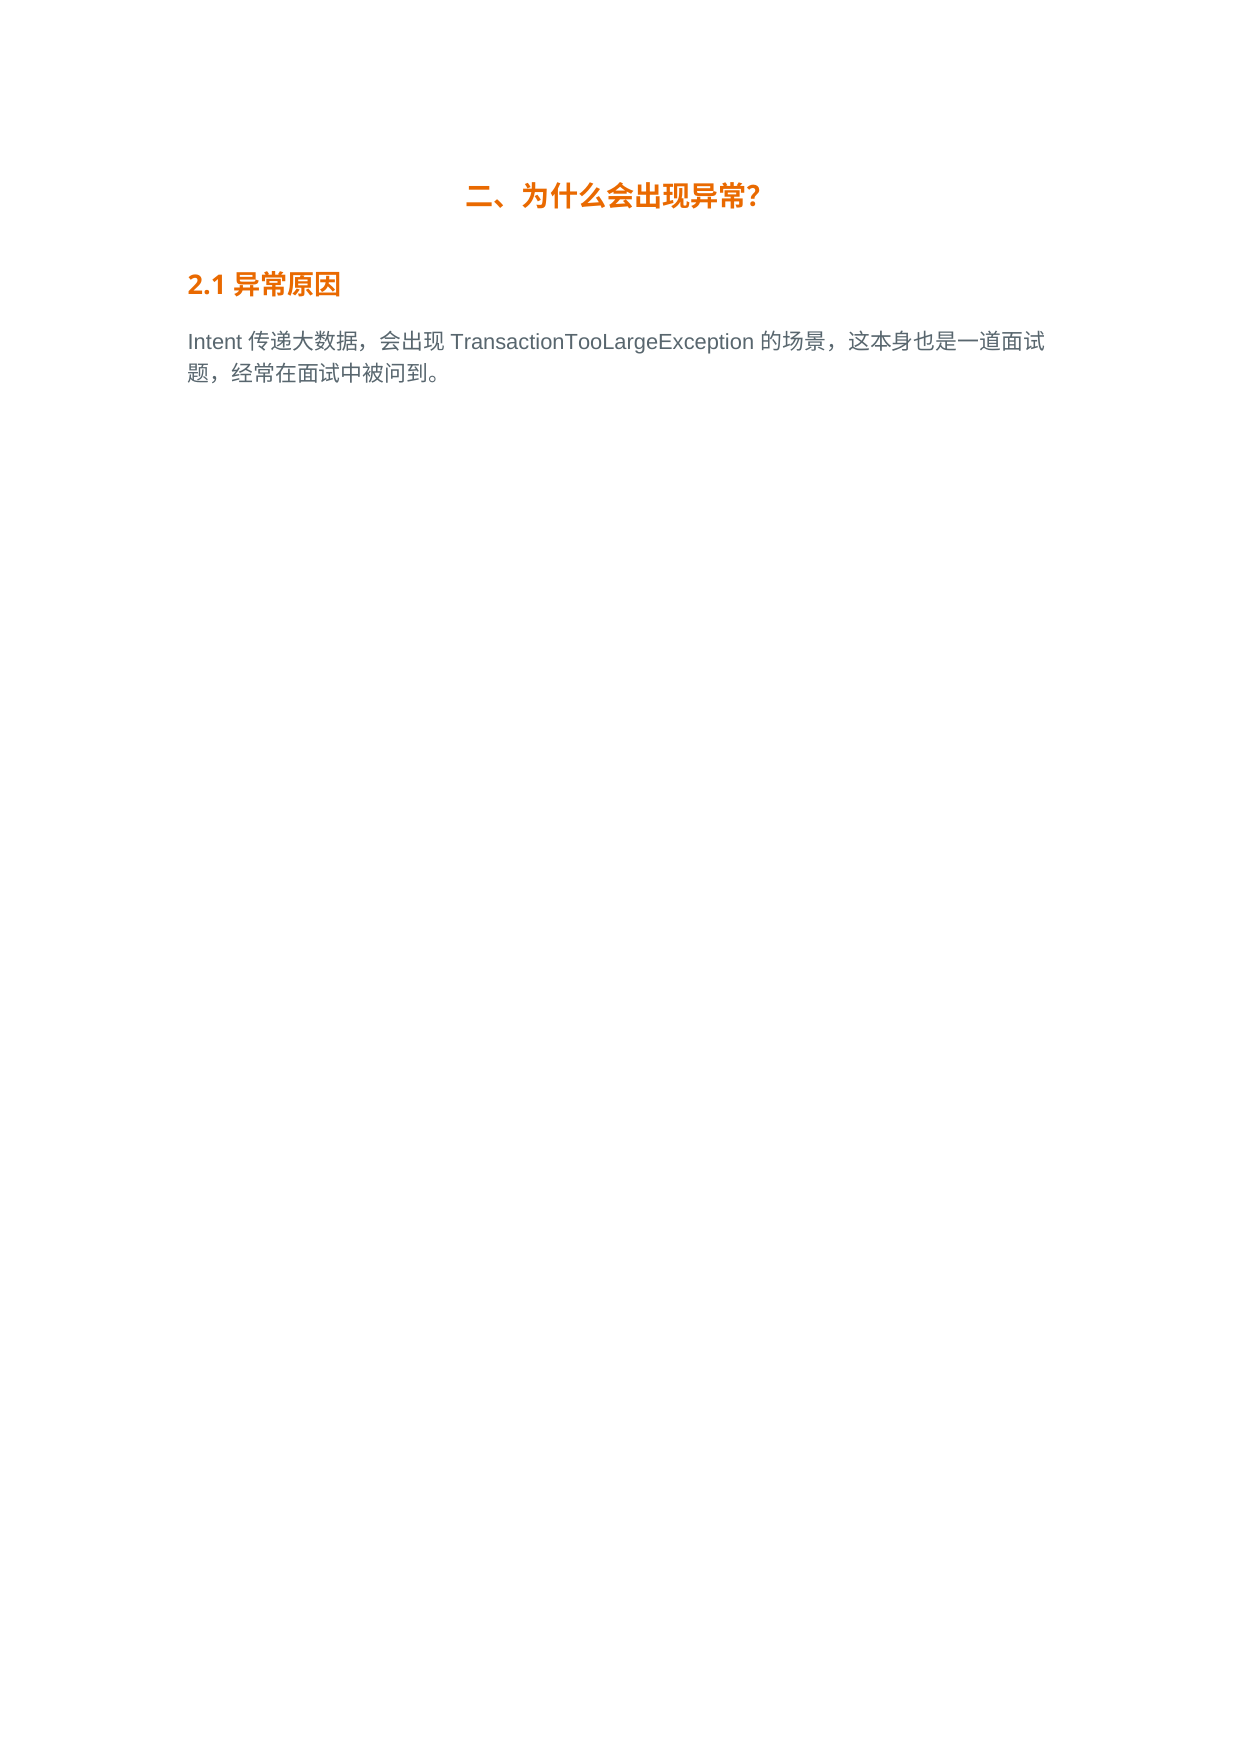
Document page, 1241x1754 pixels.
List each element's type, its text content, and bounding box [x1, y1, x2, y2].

text 二、为什么会出现异常？ [187, 162, 1053, 227]
text 2.1 异常原因 [187, 250, 1053, 315]
text Intent 传递大数据，会出现 TransactionTooLargeException 的场景，这本身也是一道面试题，经常在面试中被问到。 [187, 323, 1053, 388]
